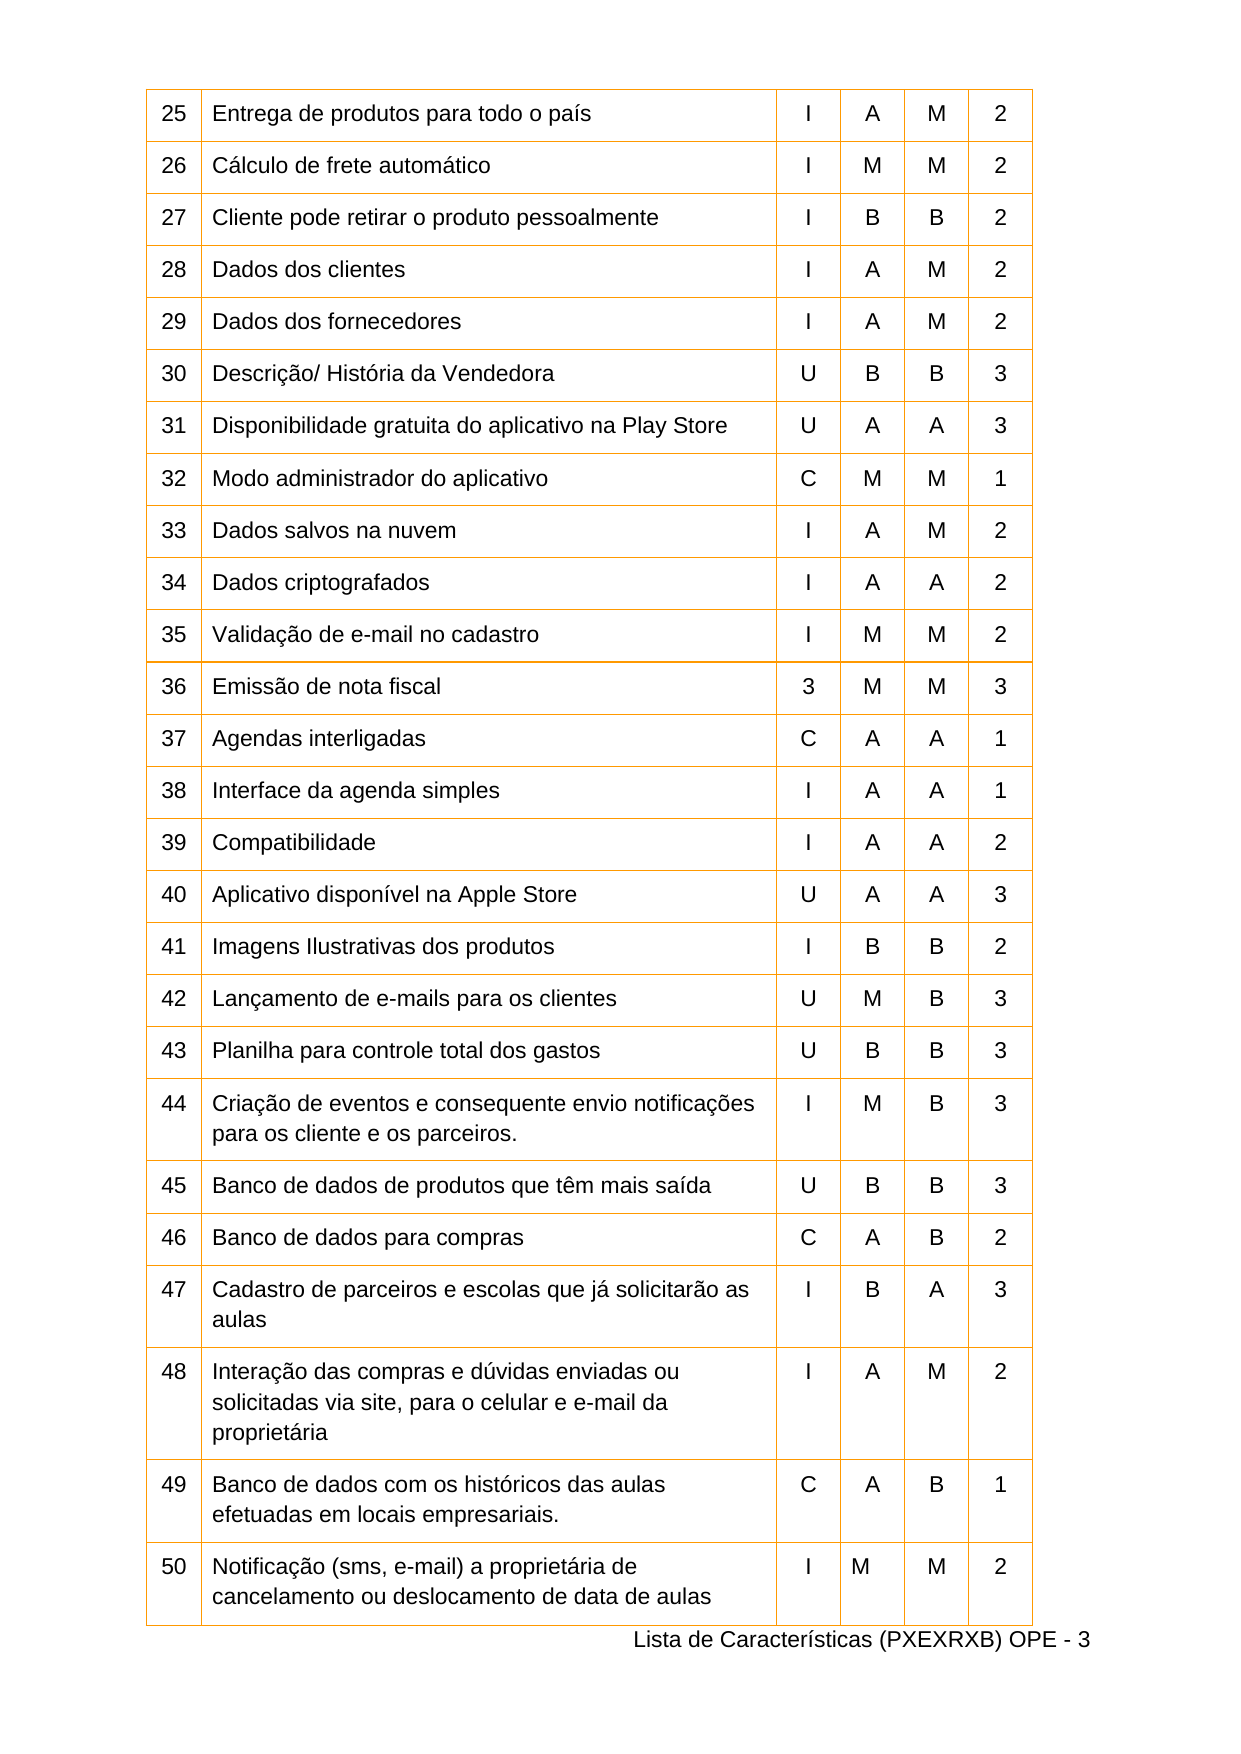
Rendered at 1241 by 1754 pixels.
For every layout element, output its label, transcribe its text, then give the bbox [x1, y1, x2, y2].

table_cell Emissão de nota fiscal [202, 663, 776, 713]
table_cell B [905, 1027, 968, 1078]
table_cell Cálculo de frete automático [202, 142, 776, 193]
table_cell U [777, 871, 840, 922]
table_cell C [777, 715, 840, 766]
table_cell A [841, 767, 904, 818]
table_cell Lançamento de e-mails para os clientes [202, 975, 776, 1026]
table_cell M [841, 610, 904, 661]
table_cell 34 [147, 558, 201, 609]
table_cell 3 [969, 402, 1032, 453]
table_cell 32 [147, 454, 201, 505]
table_cell I [777, 1266, 840, 1347]
table_cell 2 [969, 90, 1032, 141]
table_cell Dados dos fornecedores [202, 298, 776, 349]
table_cell 3 [969, 975, 1032, 1026]
table_cell 3 [969, 663, 1032, 713]
table_cell M [905, 1543, 968, 1625]
table_cell A [841, 558, 904, 609]
table_cell A [905, 1266, 968, 1347]
table_cell Aplicativo disponível na Apple Store [202, 871, 776, 922]
table_cell A [841, 298, 904, 349]
table_cell 42 [147, 975, 201, 1026]
table_cell A [841, 1214, 904, 1264]
table_cell U [777, 1027, 840, 1078]
table_cell M [841, 663, 904, 713]
table_cell Interface da agenda simples [202, 767, 776, 818]
table_cell 1 [969, 454, 1032, 505]
table_cell Banco de dados de produtos que têm mais saída [202, 1161, 776, 1212]
table_cell B [905, 350, 968, 401]
table_cell B [841, 1266, 904, 1347]
table_cell U [777, 975, 840, 1026]
table_cell Criação de eventos e consequente envio notificações para os cliente e os parceiros. [202, 1079, 776, 1160]
table_cell Dados salvos na nuvem [202, 506, 776, 557]
table_cell Dados criptografados [202, 558, 776, 609]
table_cell 39 [147, 819, 201, 870]
table_cell M [905, 454, 968, 505]
table_cell Modo administrador do aplicativo [202, 454, 776, 505]
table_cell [202, 1543, 776, 1625]
table_cell 3 [969, 871, 1032, 922]
table_cell A [905, 558, 968, 609]
table_cell Planilha para controle total dos gastos [202, 1027, 776, 1078]
table_cell 48 [147, 1348, 201, 1459]
table_cell B [905, 1460, 968, 1542]
table_cell B [905, 1214, 968, 1264]
table_cell B [841, 923, 904, 974]
table_cell 2 [969, 246, 1032, 297]
table_cell A [905, 767, 968, 818]
table_cell 50 [147, 1543, 201, 1625]
table_cell U [777, 402, 840, 453]
table_cell I [777, 90, 840, 141]
table_cell I [777, 819, 840, 870]
table_cell 2 [969, 142, 1032, 193]
table_cell I [777, 923, 840, 974]
table_cell B [841, 1161, 904, 1212]
table_cell M [905, 663, 968, 713]
table_cell 40 [147, 871, 201, 922]
table_cell A [841, 819, 904, 870]
table_cell I [777, 1543, 840, 1625]
table_cell A [841, 402, 904, 453]
table_cell I [777, 246, 840, 297]
table_cell M [841, 1543, 904, 1625]
table_cell I [777, 610, 840, 661]
table_cell 43 [147, 1027, 201, 1078]
table_cell A [905, 871, 968, 922]
table_cell 3 [777, 663, 840, 713]
table_cell Banco de dados para compras [202, 1214, 776, 1264]
table_cell I [777, 142, 840, 193]
table_cell C [777, 454, 840, 505]
table_cell 38 [147, 767, 201, 818]
table_cell A [841, 715, 904, 766]
table_cell 46 [147, 1214, 201, 1264]
table_cell M [905, 506, 968, 557]
table_cell 1 [969, 715, 1032, 766]
table_cell M [905, 298, 968, 349]
table_cell 36 [147, 663, 201, 713]
table_cell B [905, 1079, 968, 1160]
table_cell 33 [147, 506, 201, 557]
table_cell 47 [147, 1266, 201, 1347]
table_cell M [841, 975, 904, 1026]
table_cell 1 [969, 1460, 1032, 1542]
table_cell M [841, 1079, 904, 1160]
table_cell I [777, 558, 840, 609]
table_cell I [777, 1348, 840, 1459]
table_cell A [905, 402, 968, 453]
table_cell Cliente pode retirar o produto pessoalmente [202, 194, 776, 245]
table_cell A [841, 246, 904, 297]
table_cell 2 [969, 506, 1032, 557]
table_cell B [841, 194, 904, 245]
table_cell Disponibilidade gratuita do aplicativo na Play Store [202, 402, 776, 453]
table_cell 2 [969, 610, 1032, 661]
table_cell 27 [147, 194, 201, 245]
table_cell Agendas interligadas [202, 715, 776, 766]
table_cell 3 [969, 1266, 1032, 1347]
table_cell M [905, 246, 968, 297]
table_cell I [777, 506, 840, 557]
table_cell 2 [969, 194, 1032, 245]
table_cell 3 [969, 1027, 1032, 1078]
table_cell A [905, 715, 968, 766]
table_cell M [841, 142, 904, 193]
table_cell 30 [147, 350, 201, 401]
table_cell B [841, 1027, 904, 1078]
table_cell M [905, 610, 968, 661]
table_cell B [905, 975, 968, 1026]
table_cell 31 [147, 402, 201, 453]
table_cell 2 [969, 819, 1032, 870]
table_cell B [905, 1161, 968, 1212]
table_cell I [777, 194, 840, 245]
table_cell Dados dos clientes [202, 246, 776, 297]
table_cell A [841, 871, 904, 922]
table_cell U [777, 350, 840, 401]
table_cell 2 [969, 298, 1032, 349]
table_cell Interação das compras e dúvidas enviadas ou solicitadas via site, para o celular e e-mail da proprietária [202, 1348, 776, 1459]
table_cell Compatibilidade [202, 819, 776, 870]
table_cell B [905, 194, 968, 245]
table_cell B [841, 350, 904, 401]
table_cell Entrega de produtos para todo o país [202, 90, 776, 141]
table_cell I [777, 1079, 840, 1160]
table_cell Banco de dados com os históricos das aulas efetuadas em locais empresariais. [202, 1460, 776, 1542]
table_cell 45 [147, 1161, 201, 1212]
table_cell 35 [147, 610, 201, 661]
table_cell 41 [147, 923, 201, 974]
table_cell M [905, 90, 968, 141]
table_cell A [905, 819, 968, 870]
table_cell B [905, 923, 968, 974]
table_cell Validação de e-mail no cadastro [202, 610, 776, 661]
table_cell 2 [969, 1543, 1032, 1625]
table_cell A [841, 506, 904, 557]
table_cell 44 [147, 1079, 201, 1160]
table_cell M [905, 1348, 968, 1459]
table_cell 26 [147, 142, 201, 193]
table_cell 1 [969, 767, 1032, 818]
table_cell Imagens Ilustrativas dos produtos [202, 923, 776, 974]
table_cell A [841, 1348, 904, 1459]
table_cell 2 [969, 1348, 1032, 1459]
table_cell M [905, 142, 968, 193]
table_cell 3 [969, 350, 1032, 401]
table_cell 37 [147, 715, 201, 766]
table_cell 3 [969, 1161, 1032, 1212]
table_cell 2 [969, 923, 1032, 974]
table_cell U [777, 1161, 840, 1212]
table_cell 29 [147, 298, 201, 349]
table_cell C [777, 1460, 840, 1542]
table_cell 2 [969, 1214, 1032, 1264]
table_cell 49 [147, 1460, 201, 1542]
table_cell 25 [147, 90, 201, 141]
table_cell A [841, 90, 904, 141]
table_cell A [841, 1460, 904, 1542]
table_cell C [777, 1214, 840, 1264]
table_cell 28 [147, 246, 201, 297]
table_cell I [777, 767, 840, 818]
table_cell 3 [969, 1079, 1032, 1160]
table_cell Descrição/ História da Vendedora [202, 350, 776, 401]
table_cell Cadastro de parceiros e escolas que já solicitarão as aulas [202, 1266, 776, 1347]
table_cell 2 [969, 558, 1032, 609]
table_cell M [841, 454, 904, 505]
table_cell I [777, 298, 840, 349]
